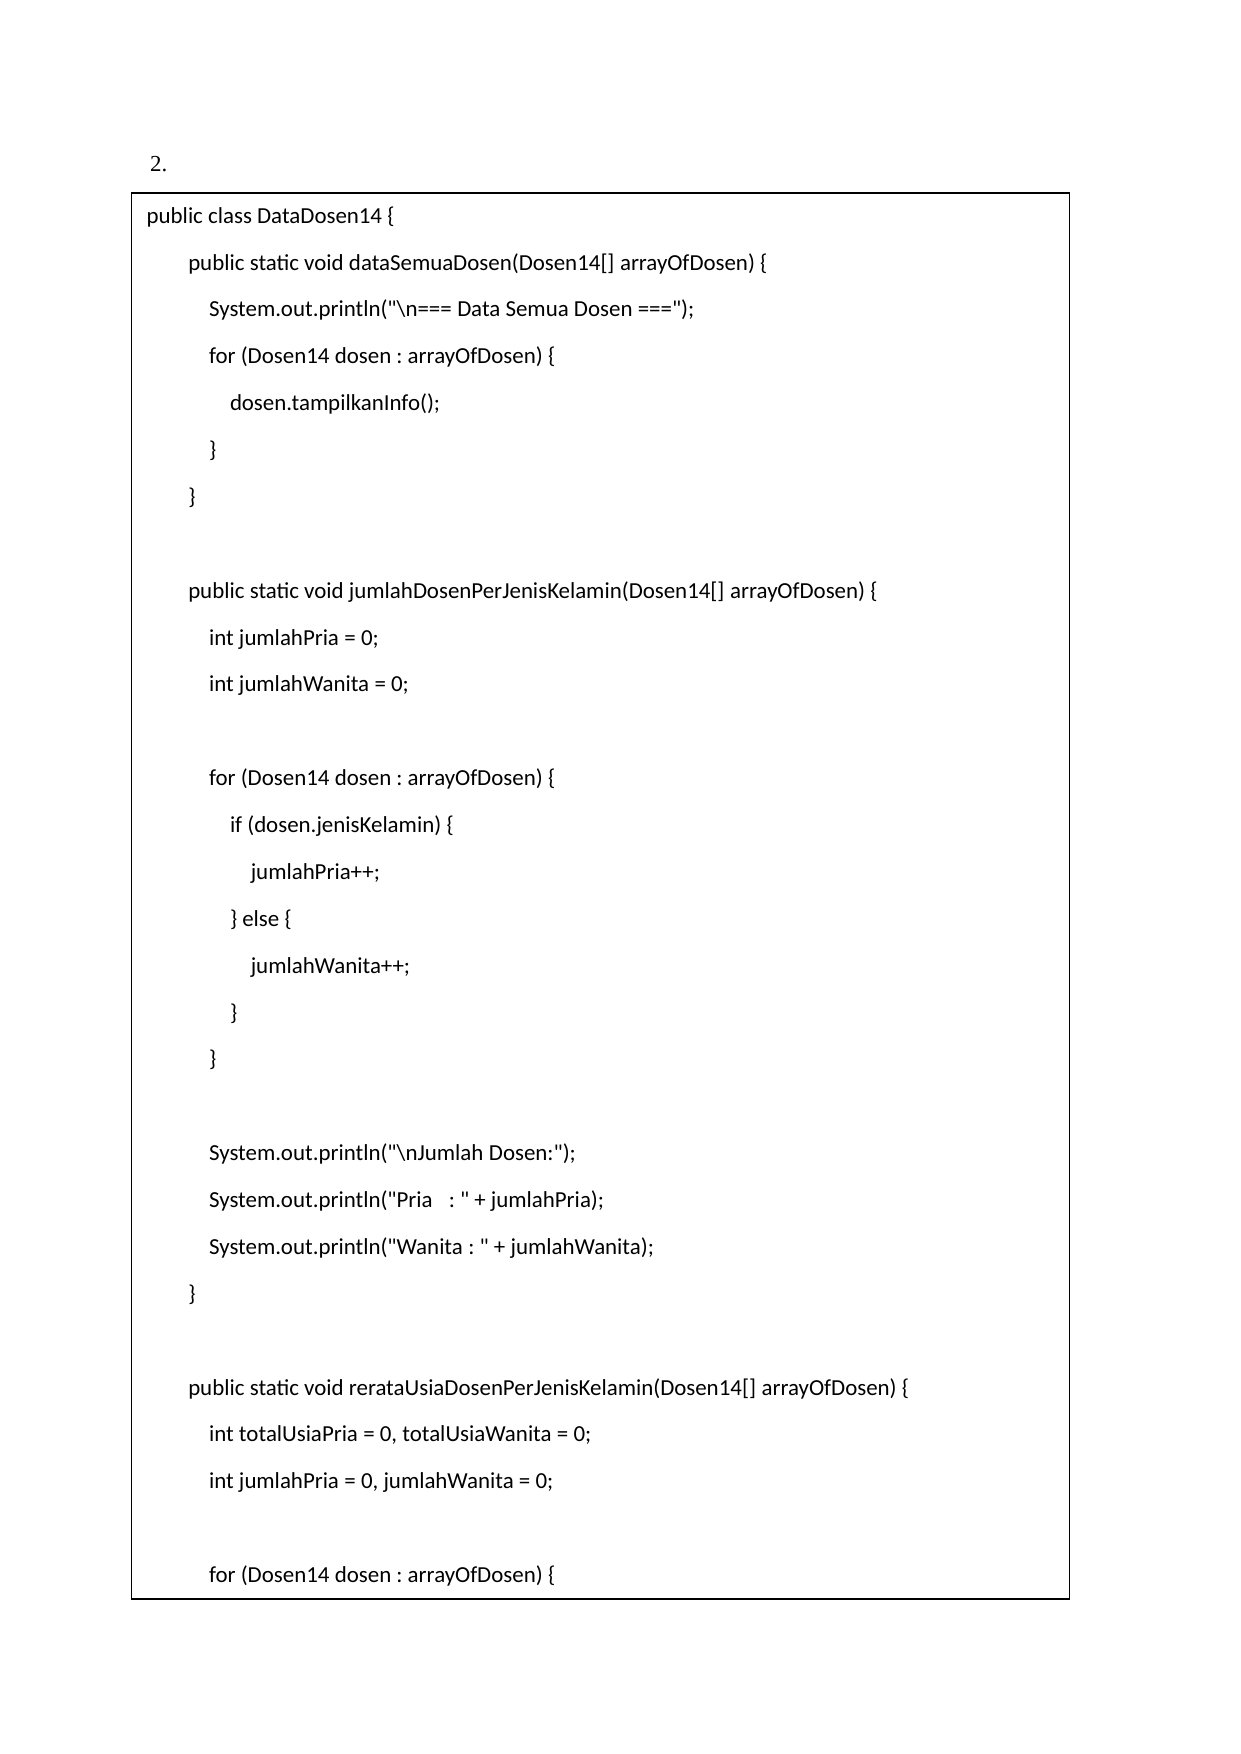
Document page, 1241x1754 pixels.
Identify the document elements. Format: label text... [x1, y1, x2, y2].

text 2. [150, 150, 1090, 176]
